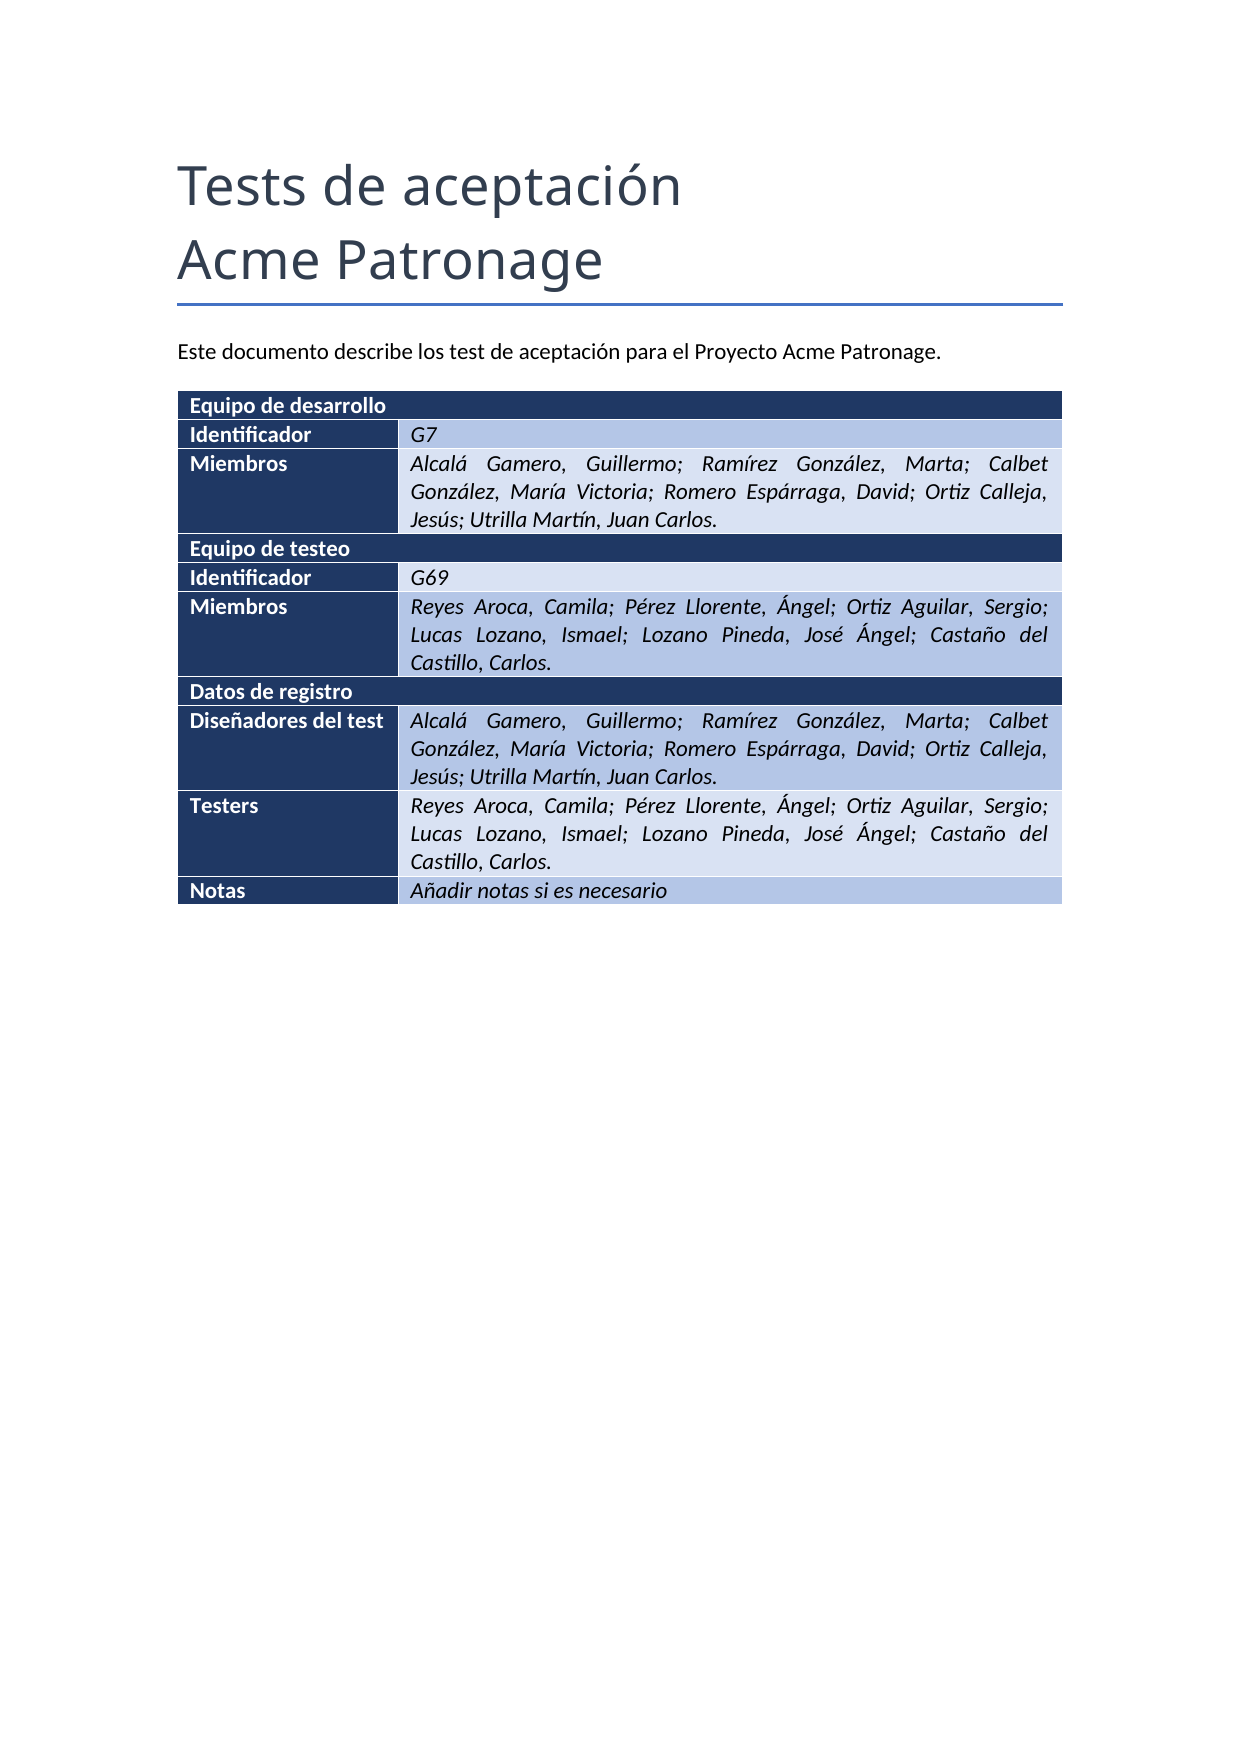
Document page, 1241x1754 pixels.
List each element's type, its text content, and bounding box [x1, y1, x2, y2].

table_cell Equipo de testeo [178, 534, 1062, 562]
table_cell G7 [399, 420, 1062, 448]
table_cell Miembros [178, 449, 398, 533]
table_cell Añadir notas si es necesario [399, 877, 1062, 904]
table_header Equipo de desarrollo [178, 391, 1062, 419]
table_cell Alcalá Gamero, Guillermo; Ramírez González, Marta; Calbet González, María Victoria; Romero Espárraga, David; Ortiz Calleja, Jesús; Utrilla Martín, Juan Carlos. [399, 706, 1062, 790]
table_cell Notas [178, 877, 398, 904]
table_cell Identificador [178, 420, 398, 448]
table_cell Alcalá Gamero, Guillermo; Ramírez González, Marta; Calbet González, María Victoria; Romero Espárraga, David; Ortiz Calleja, Jesús; Utrilla Martín, Juan Carlos. [399, 449, 1062, 533]
title Tests de aceptación Acme Patronage [177, 148, 1063, 303]
table_cell Datos de registro [178, 677, 1062, 705]
table_cell Testers [178, 791, 398, 876]
table_cell Reyes Aroca, Camila; Pérez Llorente, Ángel; Ortiz Aguilar, Sergio; Lucas Lozano, Ismael; Lozano Pineda, José Ángel; Castaño del Castillo, Carlos. [399, 791, 1062, 876]
table_cell Diseñadores del test [178, 706, 398, 790]
table_cell Miembros [178, 592, 398, 676]
table_cell Reyes Aroca, Camila; Pérez Llorente, Ángel; Ortiz Aguilar, Sergio; Lucas Lozano, Ismael; Lozano Pineda, José Ángel; Castaño del Castillo, Carlos. [399, 592, 1062, 676]
table_cell Identificador [178, 563, 398, 591]
text Este documento describe los test de aceptación para el Proyecto Acme Patronage. [177, 337, 1063, 365]
table_cell G69 [399, 563, 1062, 591]
